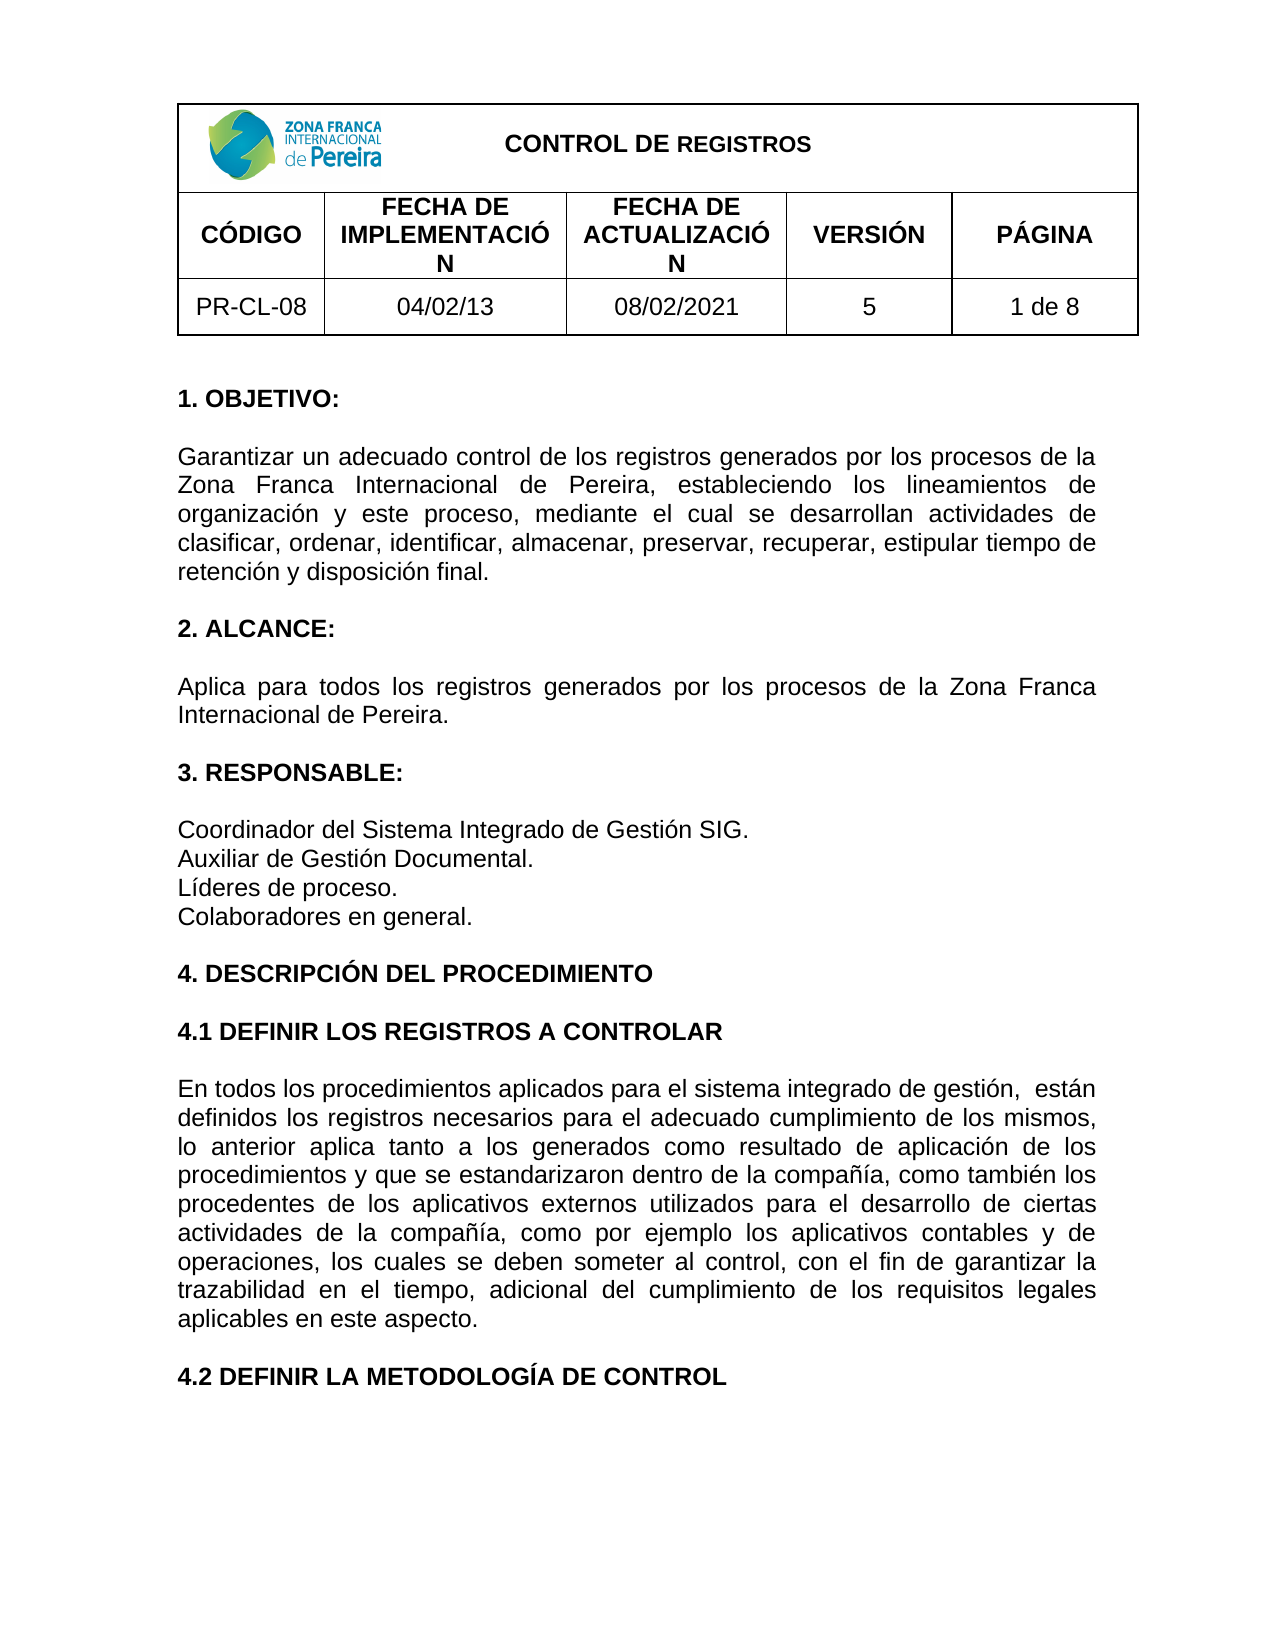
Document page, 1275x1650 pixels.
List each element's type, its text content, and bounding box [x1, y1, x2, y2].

picture [208, 105, 382, 184]
text En todos los procedimientos aplicados para el sistema integrado de gestión, están definidos los registros necesarios para el adecuado cumplimiento de los mismos, lo anterior aplica tanto a los generados como resultado de aplicación de los procedimientos y que se estandarizaron dentro de la compañía, como también los procedentes de los aplicativos externos utilizados para el desarrollo de ciertas actividades de la compañía, como por ejemplo los aplicativos contables y de operaciones, los cuales se deben someter al control, con el fin de garantizar la trazabilidad en el tiempo, adicional del cumplimiento de los requisitos legales aplicables en este aspecto. [177, 1074, 1098, 1333]
text Coordinador del Sistema Integrado de Gestión SIG. [177, 816, 1098, 844]
text Colaboradores en general. [177, 902, 1098, 931]
text Aplica para todos los registros generados por los procesos de la Zona Franca Internacional de Pereira. [177, 672, 1098, 729]
text Garantizar un adecuado control de los registros generados por los procesos de la Zona Franca Internacional de Pereira, estableciendo los lineamientos de organización y este proceso, mediante el cual se desarrollan actividades de clasificar, ordenar, identificar, almacenar, preservar, recuperar, estipular tiempo de retención y disposición final. [177, 442, 1098, 586]
text 1. OBJETIVO: [177, 384, 1098, 413]
text 4.2 DEFINIR LA METODOLOGÍA DE CONTROL [177, 1362, 1098, 1391]
text Líderes de proceso. [177, 873, 1098, 902]
text 4.1 DEFINIR LOS REGISTROS A CONTROLAR [177, 1017, 1098, 1046]
text 3. RESPONSABLE: [177, 758, 1098, 787]
text 2. ALCANCE: [177, 614, 1098, 643]
text Auxiliar de Gestión Documental. [177, 844, 1098, 873]
text 4. DESCRIPCIÓN DEL PROCEDIMIENTO [177, 959, 1098, 988]
